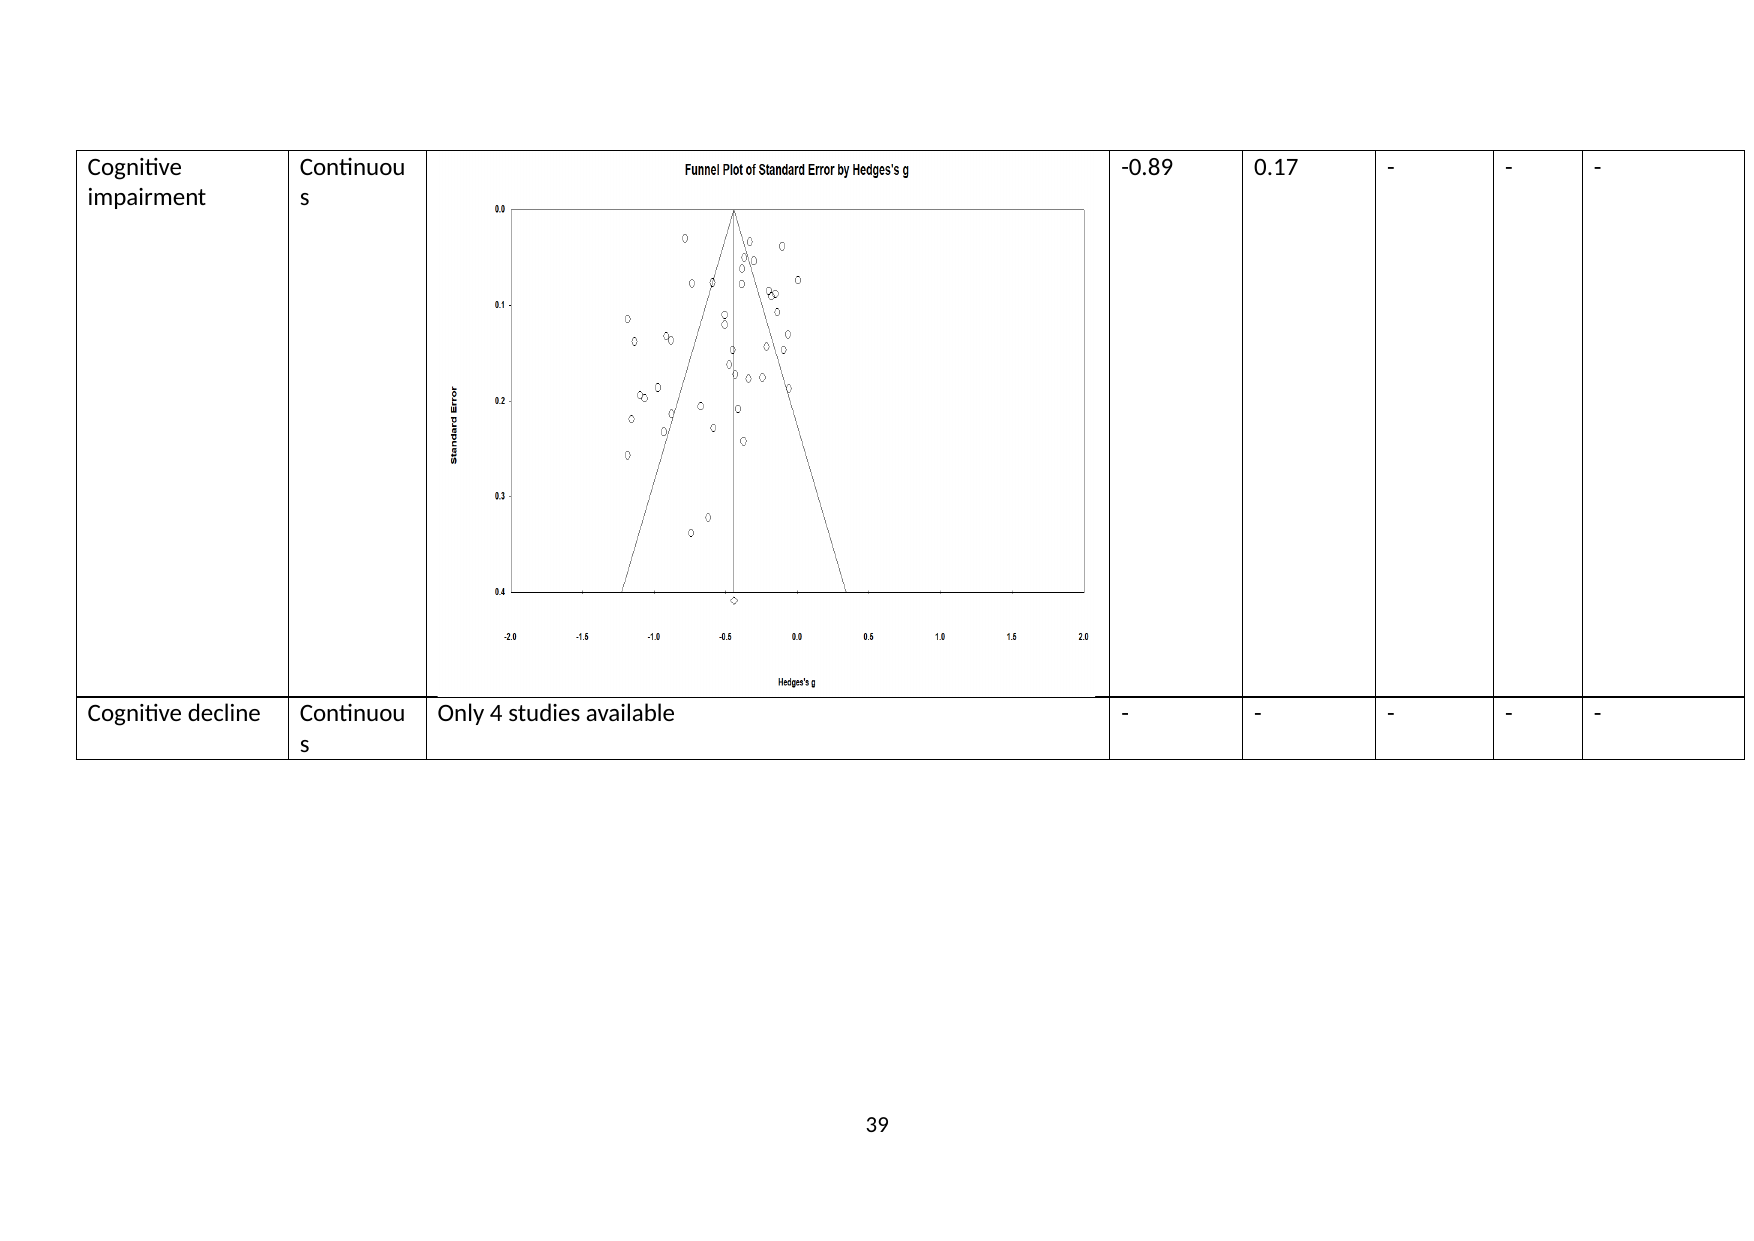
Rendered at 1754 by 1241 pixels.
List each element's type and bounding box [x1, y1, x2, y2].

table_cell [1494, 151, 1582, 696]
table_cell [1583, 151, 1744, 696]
picture [437, 151, 1096, 697]
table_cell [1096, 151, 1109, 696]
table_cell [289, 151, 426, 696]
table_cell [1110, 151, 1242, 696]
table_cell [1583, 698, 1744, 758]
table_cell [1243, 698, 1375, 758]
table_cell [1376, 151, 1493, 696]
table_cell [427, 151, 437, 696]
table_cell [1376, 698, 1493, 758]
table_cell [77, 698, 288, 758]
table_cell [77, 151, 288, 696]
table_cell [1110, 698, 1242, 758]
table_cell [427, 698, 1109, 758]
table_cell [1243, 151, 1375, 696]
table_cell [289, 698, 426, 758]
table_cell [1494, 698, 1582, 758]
